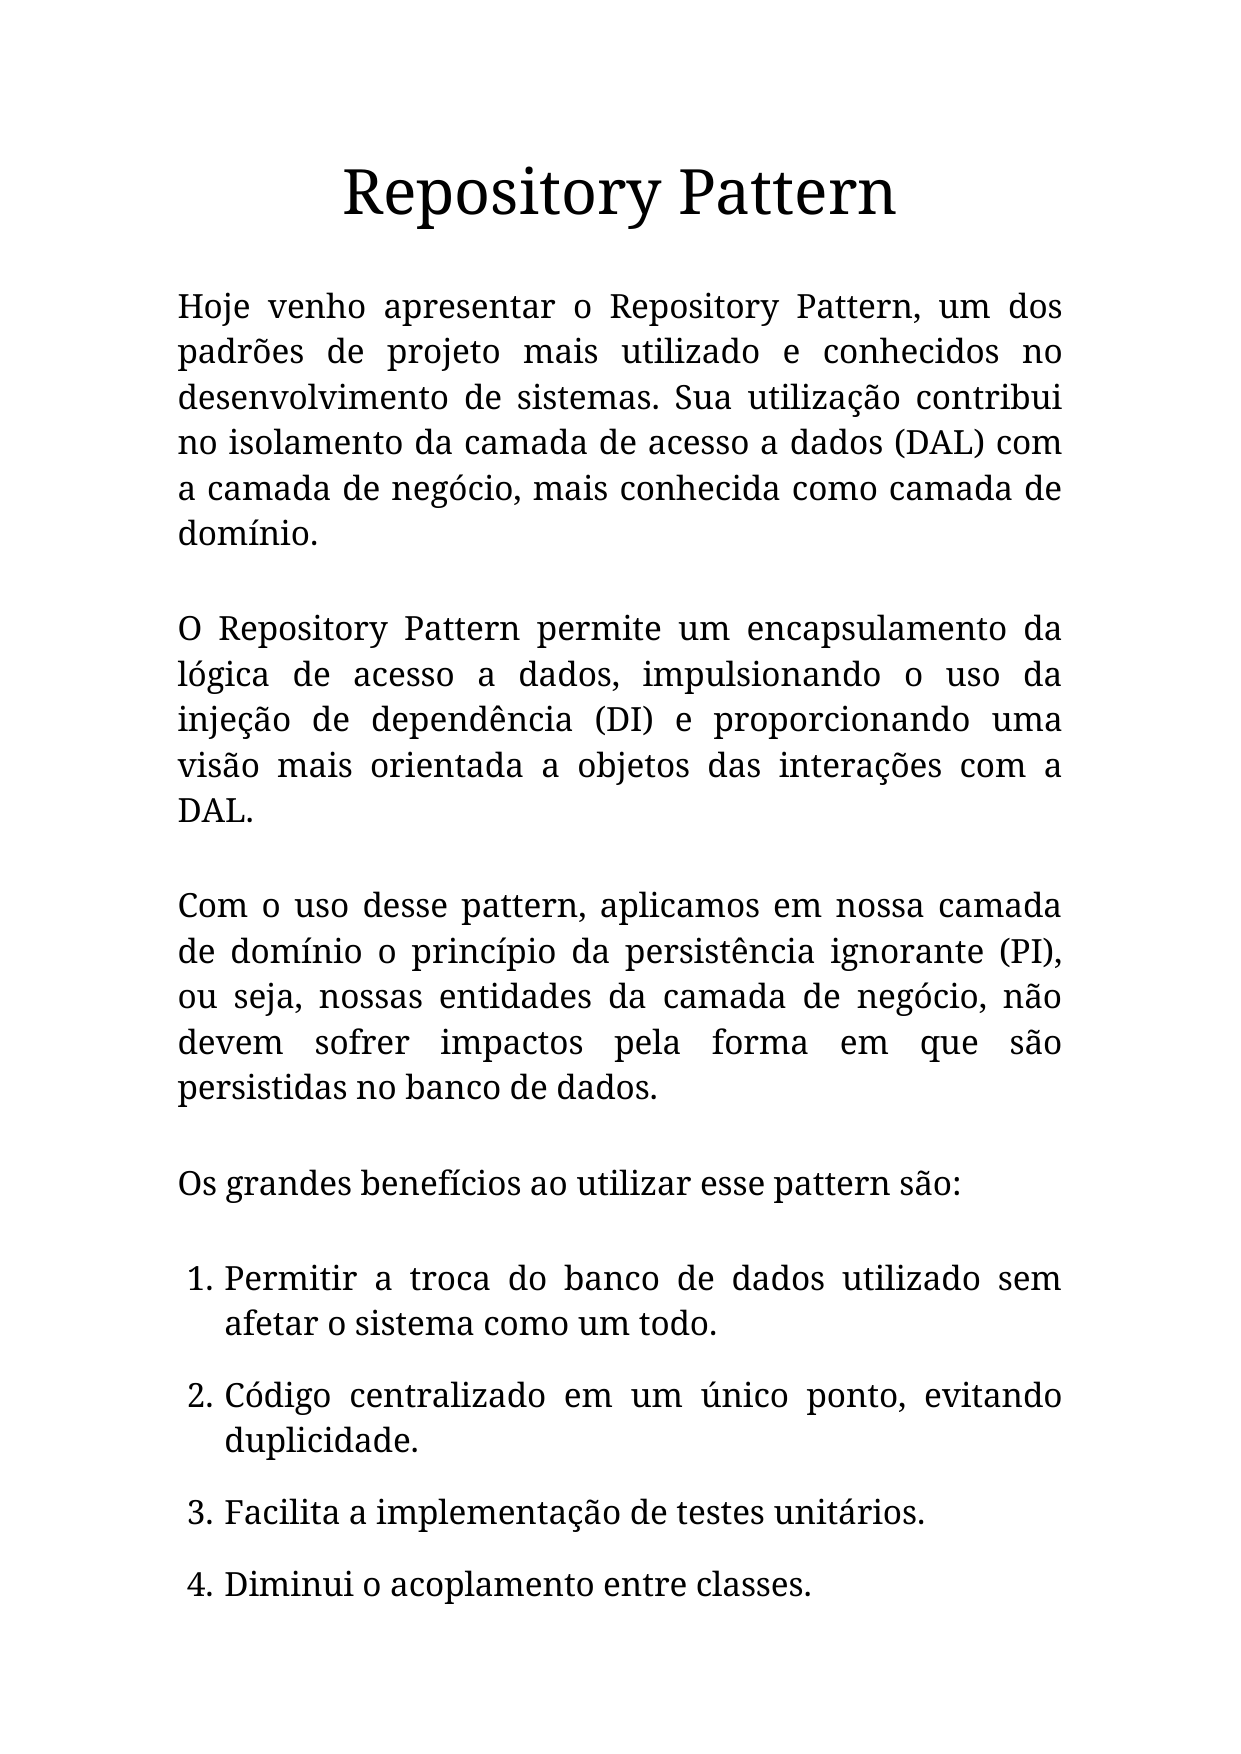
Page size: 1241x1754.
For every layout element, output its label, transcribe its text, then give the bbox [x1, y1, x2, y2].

text Os grandes benefícios ao utilizar esse pattern são: [177, 1159, 1063, 1205]
list Facilita a implementação de testes unitários. [187, 1489, 1063, 1534]
list Diminui o acoplamento entre classes. [187, 1561, 1063, 1606]
list Permitir a troca do banco de dados utilizado sem afetar o sistema como um todo. [187, 1255, 1063, 1346]
text Hoje venho apresentar o Repository Pattern, um dos padrões de projeto mais utilizado e conhecidos no desenvolvimento de sistemas. Sua utilização contribui no isolamento da camada de acesso a dados (DAL) com a camada de negócio, mais conhecida como camada de domínio. [177, 283, 1063, 555]
text Com o uso desse pattern, aplicamos em nossa camada de domínio o princípio da persistência ignorante (PI), ou seja, nossas entidades da camada de negócio, não devem sofrer impactos pela forma em que são persistidas no banco de dados. [177, 882, 1063, 1109]
text Repository Pattern [177, 148, 1063, 233]
list Código centralizado em um único ponto, evitando duplicidade. [187, 1372, 1063, 1463]
text O Repository Pattern permite um encapsulamento da lógica de acesso a dados, impulsionando o uso da injeção de dependência (DI) e proporcionando uma visão mais orientada a objetos das interações com a DAL. [177, 605, 1063, 832]
